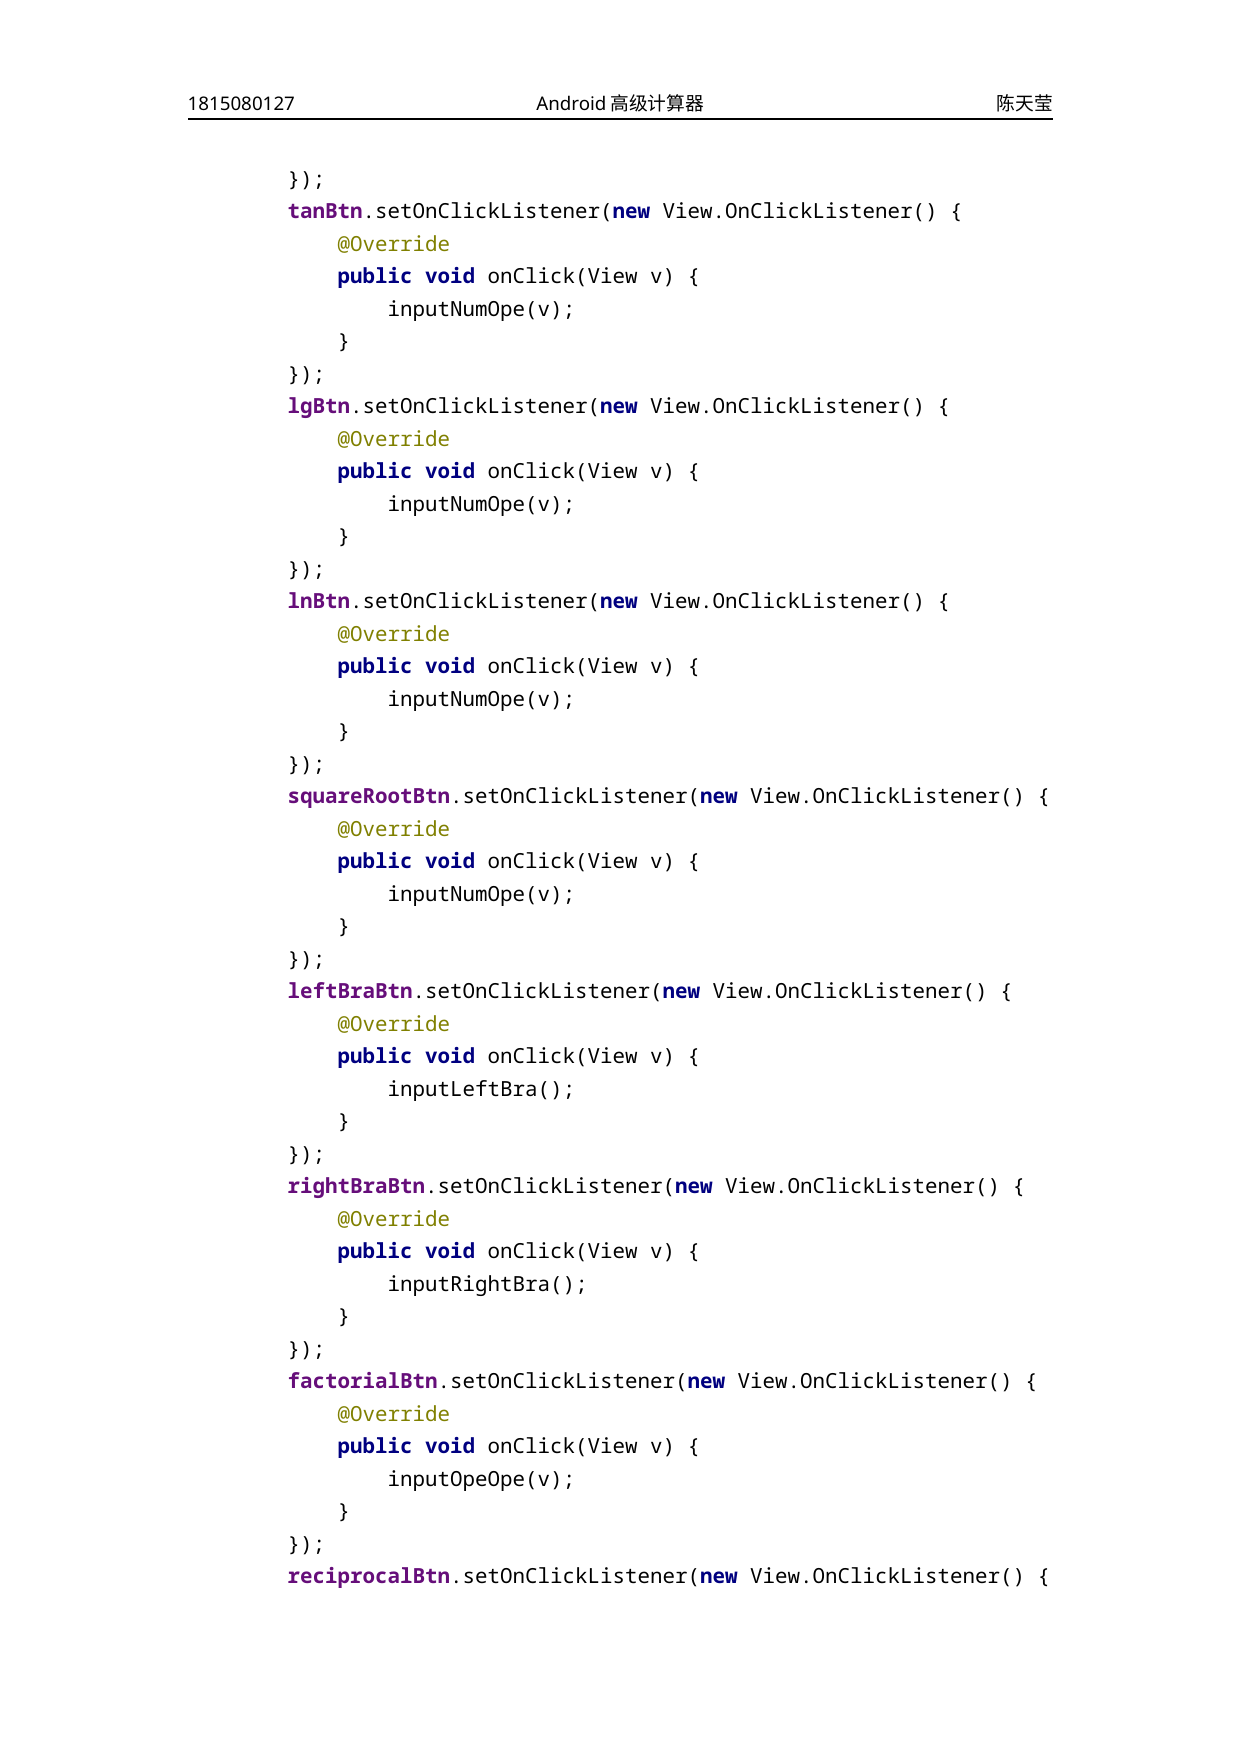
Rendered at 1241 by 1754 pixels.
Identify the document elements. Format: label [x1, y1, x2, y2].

text [187, 162, 1053, 1592]
